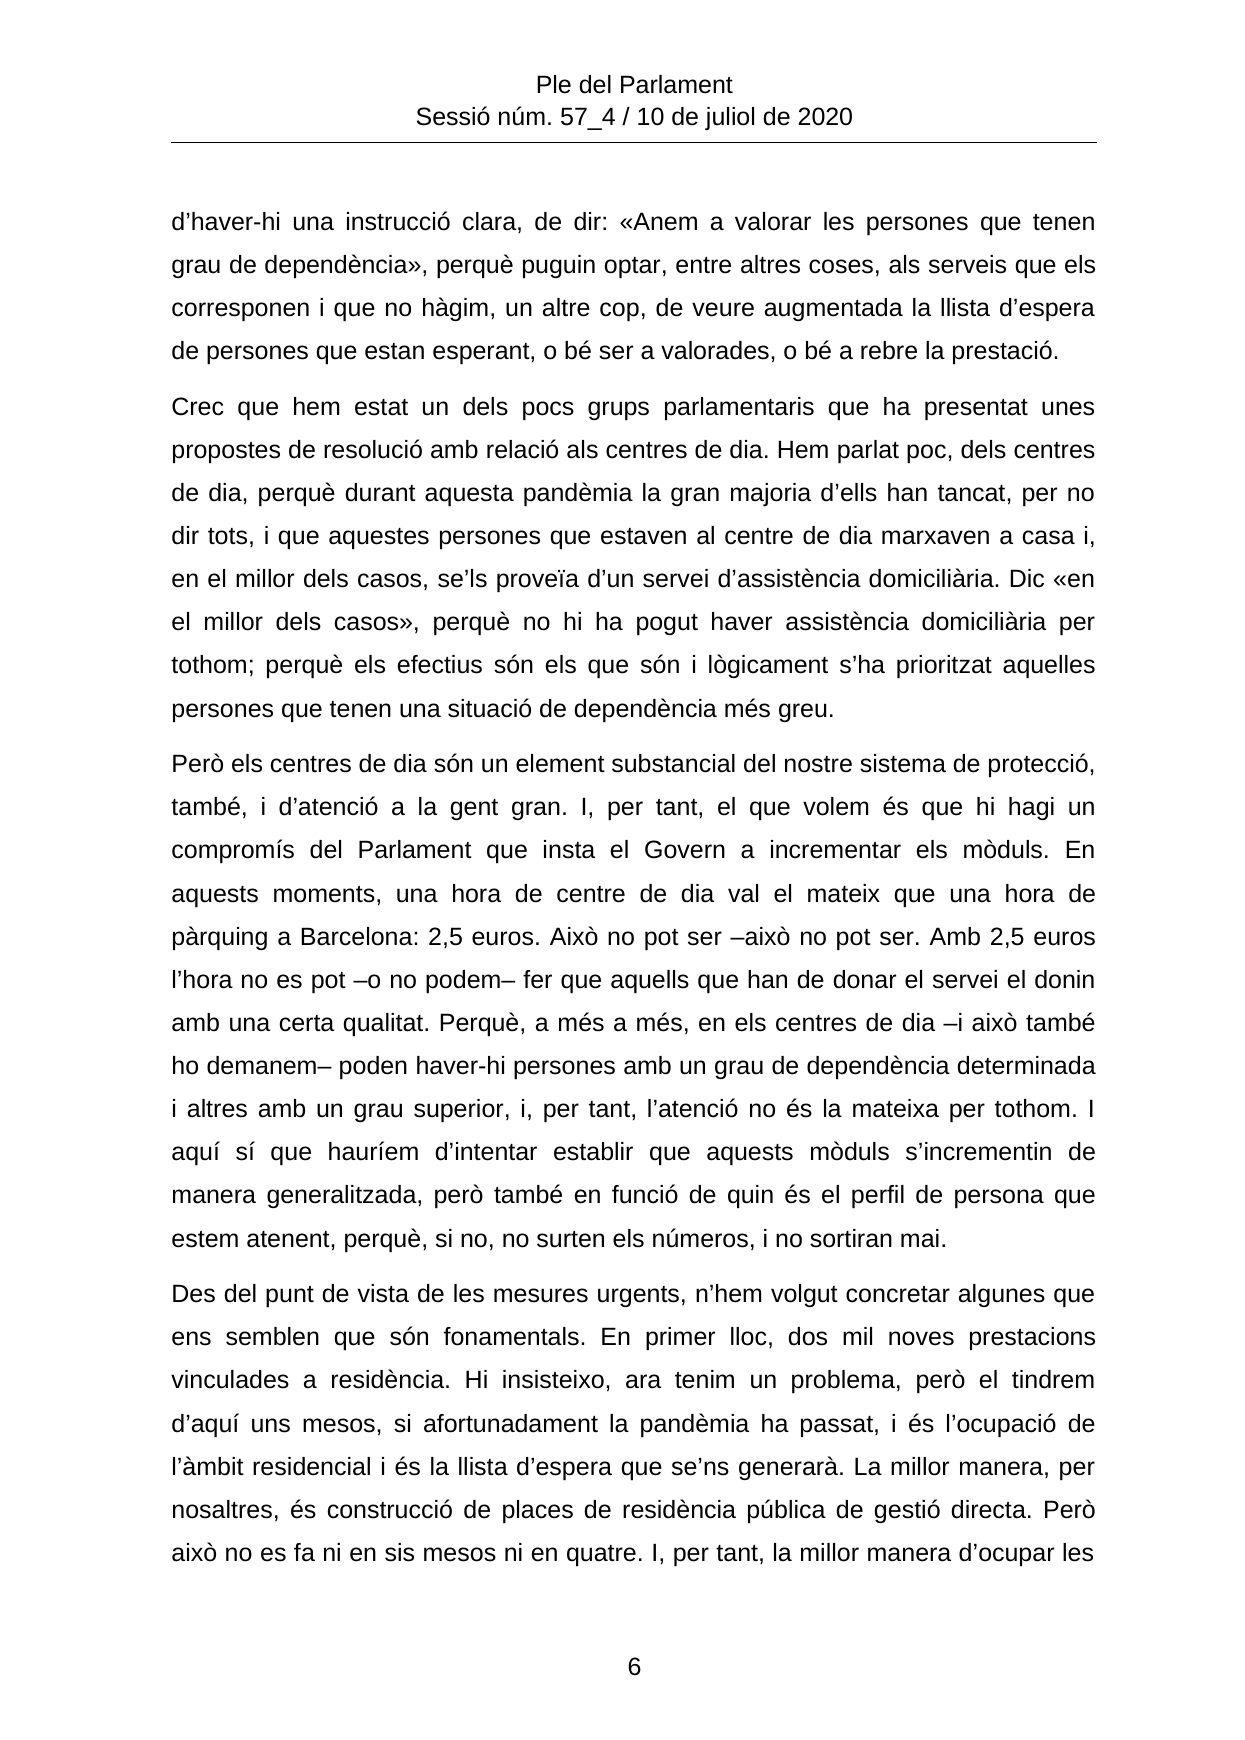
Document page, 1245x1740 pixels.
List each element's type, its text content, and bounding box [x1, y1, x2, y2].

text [171, 207, 1097, 365]
text Però els centres de dia són un element substancial del nostre sistema de protecció, també, i d’atenció a la gent gran. I, per tant, el que volem és que hi hagi un compromís del Parlament que insta el Govern a incrementar els mòduls. En aquests moments, una hora de centre de dia val el mateix que una hora de pàrquing a Barcelona: 2,5 euros. Això no pot ser –això no pot ser. Amb 2,5 euros l’hora no es pot –o no podem– fer que aquells que han de donar el servei el donin amb una certa qualitat. Perquè, a més a més, en els centres de dia –i això també ho demanem– poden haver-hi persones amb un grau de dependència determinada i altres amb un grau superior, i, per tant, l’atenció no és la mateixa per tothom. I aquí sí que hauríem d’intentar establir que aquests mòduls s’incrementin de manera generalitzada, però també en funció de quin és el perfil de persona que estem atenent, perquè, si no, no surten els números, i no sortiran mai. [171, 749, 1097, 1252]
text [171, 1279, 1097, 1567]
text Crec que hem estat un dels pocs grups parlamentaris que ha presentat unes propostes de resolució amb relació als centres de dia. Hem parlat poc, dels centres de dia, perquè durant aquesta pandèmia la gran majoria d’ells han tancat, per no dir tots, i que aquestes persones que estaven al centre de dia marxaven a casa i, en el millor dels casos, se’ls proveïa d’un servei d’assistència domiciliària. Dic «en el millor dels casos», perquè no hi ha pogut haver assistència domiciliària per tothom; perquè els efectius són els que són i lògicament s’ha prioritzat aquelles persones que tenen una situació de dependència més greu. [171, 392, 1097, 722]
